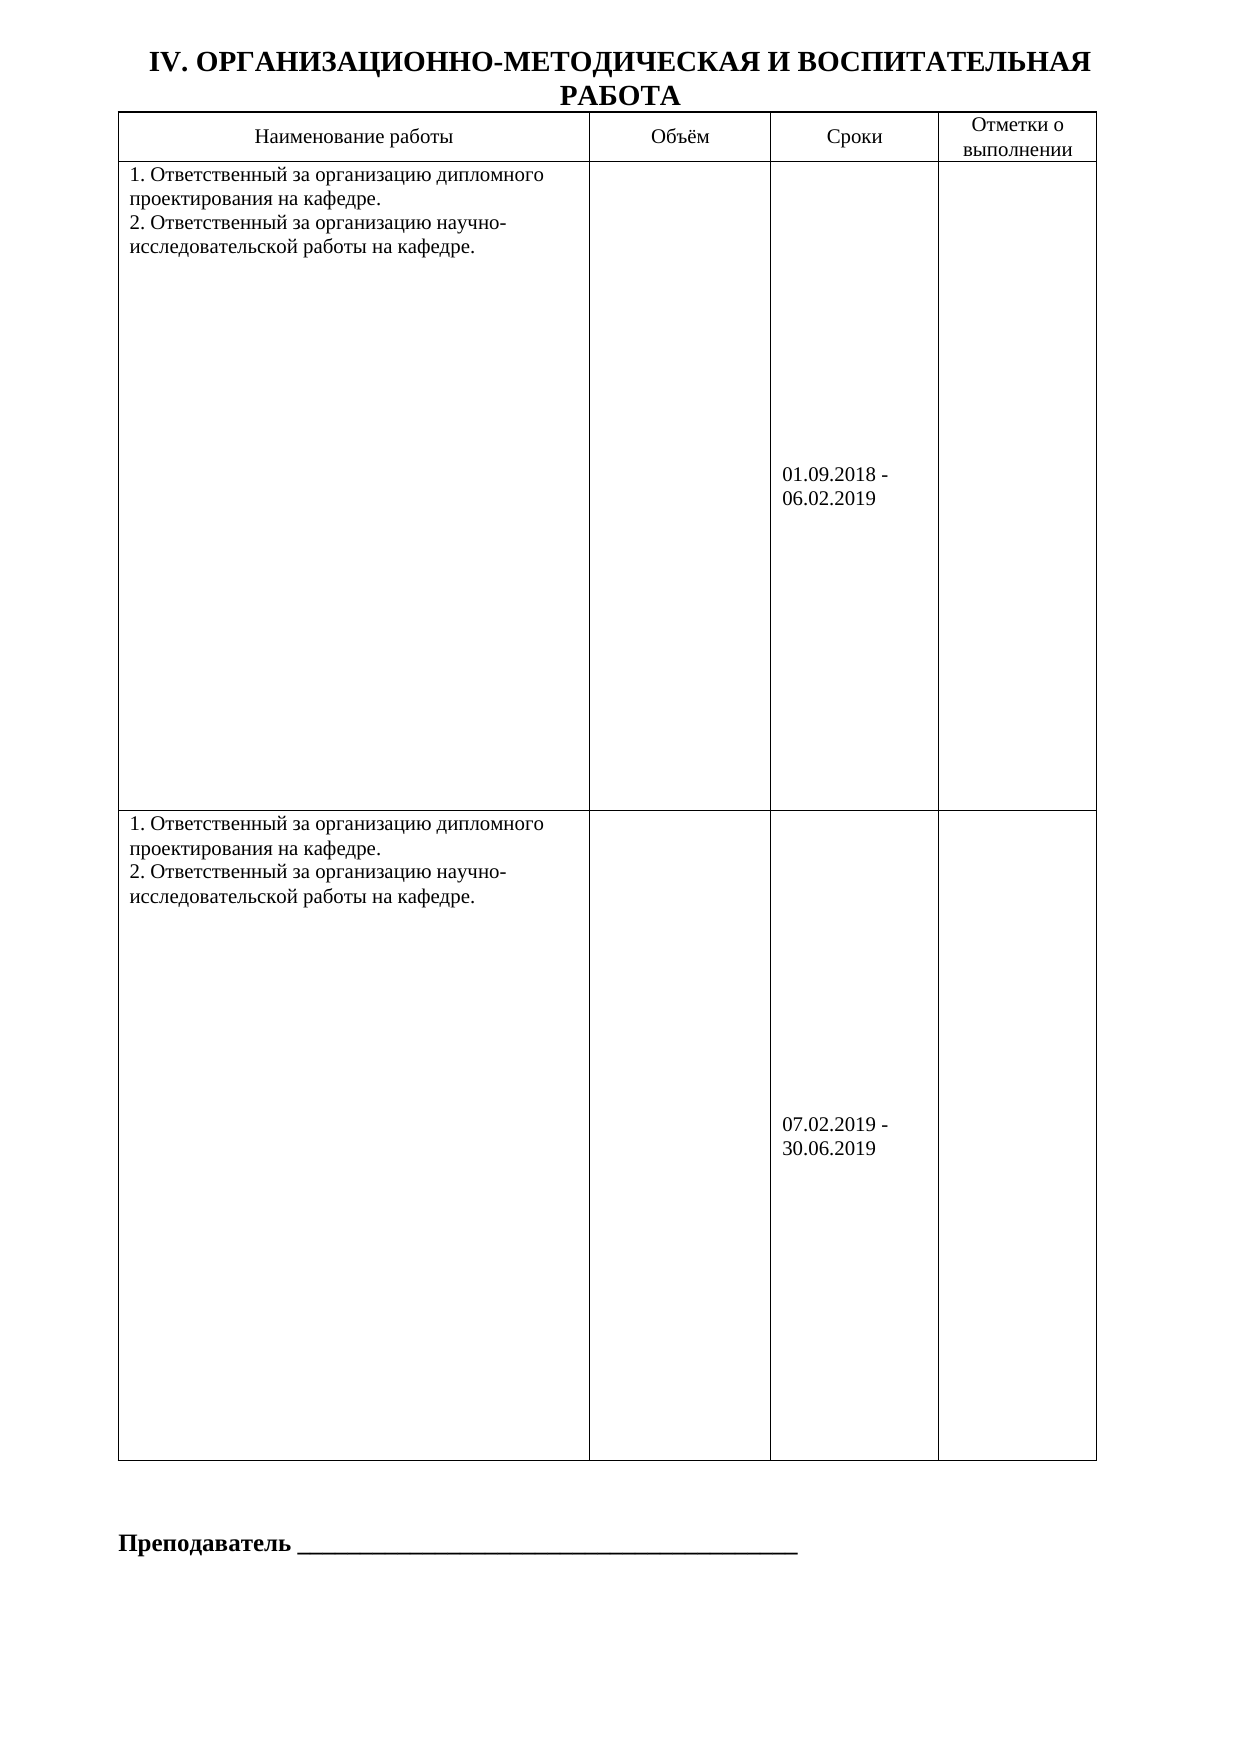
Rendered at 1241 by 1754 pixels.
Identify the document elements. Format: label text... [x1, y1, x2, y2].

table_cell [590, 811, 770, 1460]
table_cell 07.02.2019 - 30.06.2019 [771, 811, 938, 1460]
table_cell 01.09.2018 - 06.02.2019 [771, 162, 938, 810]
table_cell [939, 811, 1096, 1460]
text iv. Организационно-методическая и воспитательная работа [118, 44, 1122, 111]
table_cell 1. Ответственный за организацию дипломного проектирования на кафедре. 2. Ответственный за организацию научно-исследовательской работы на кафедре. [119, 811, 589, 1460]
table_cell [590, 162, 770, 810]
table_header Наименование работы [119, 113, 589, 161]
table_header Сроки [771, 113, 938, 161]
text Преподаватель ________________________________________ [118, 1528, 1122, 1557]
table_header Отметки о выполнении [939, 113, 1096, 161]
table_cell [939, 162, 1096, 810]
table_cell 1. Ответственный за организацию дипломного проектирования на кафедре. 2. Ответственный за организацию научно-исследовательской работы на кафедре. [119, 162, 589, 810]
table_header Объём [590, 113, 770, 161]
